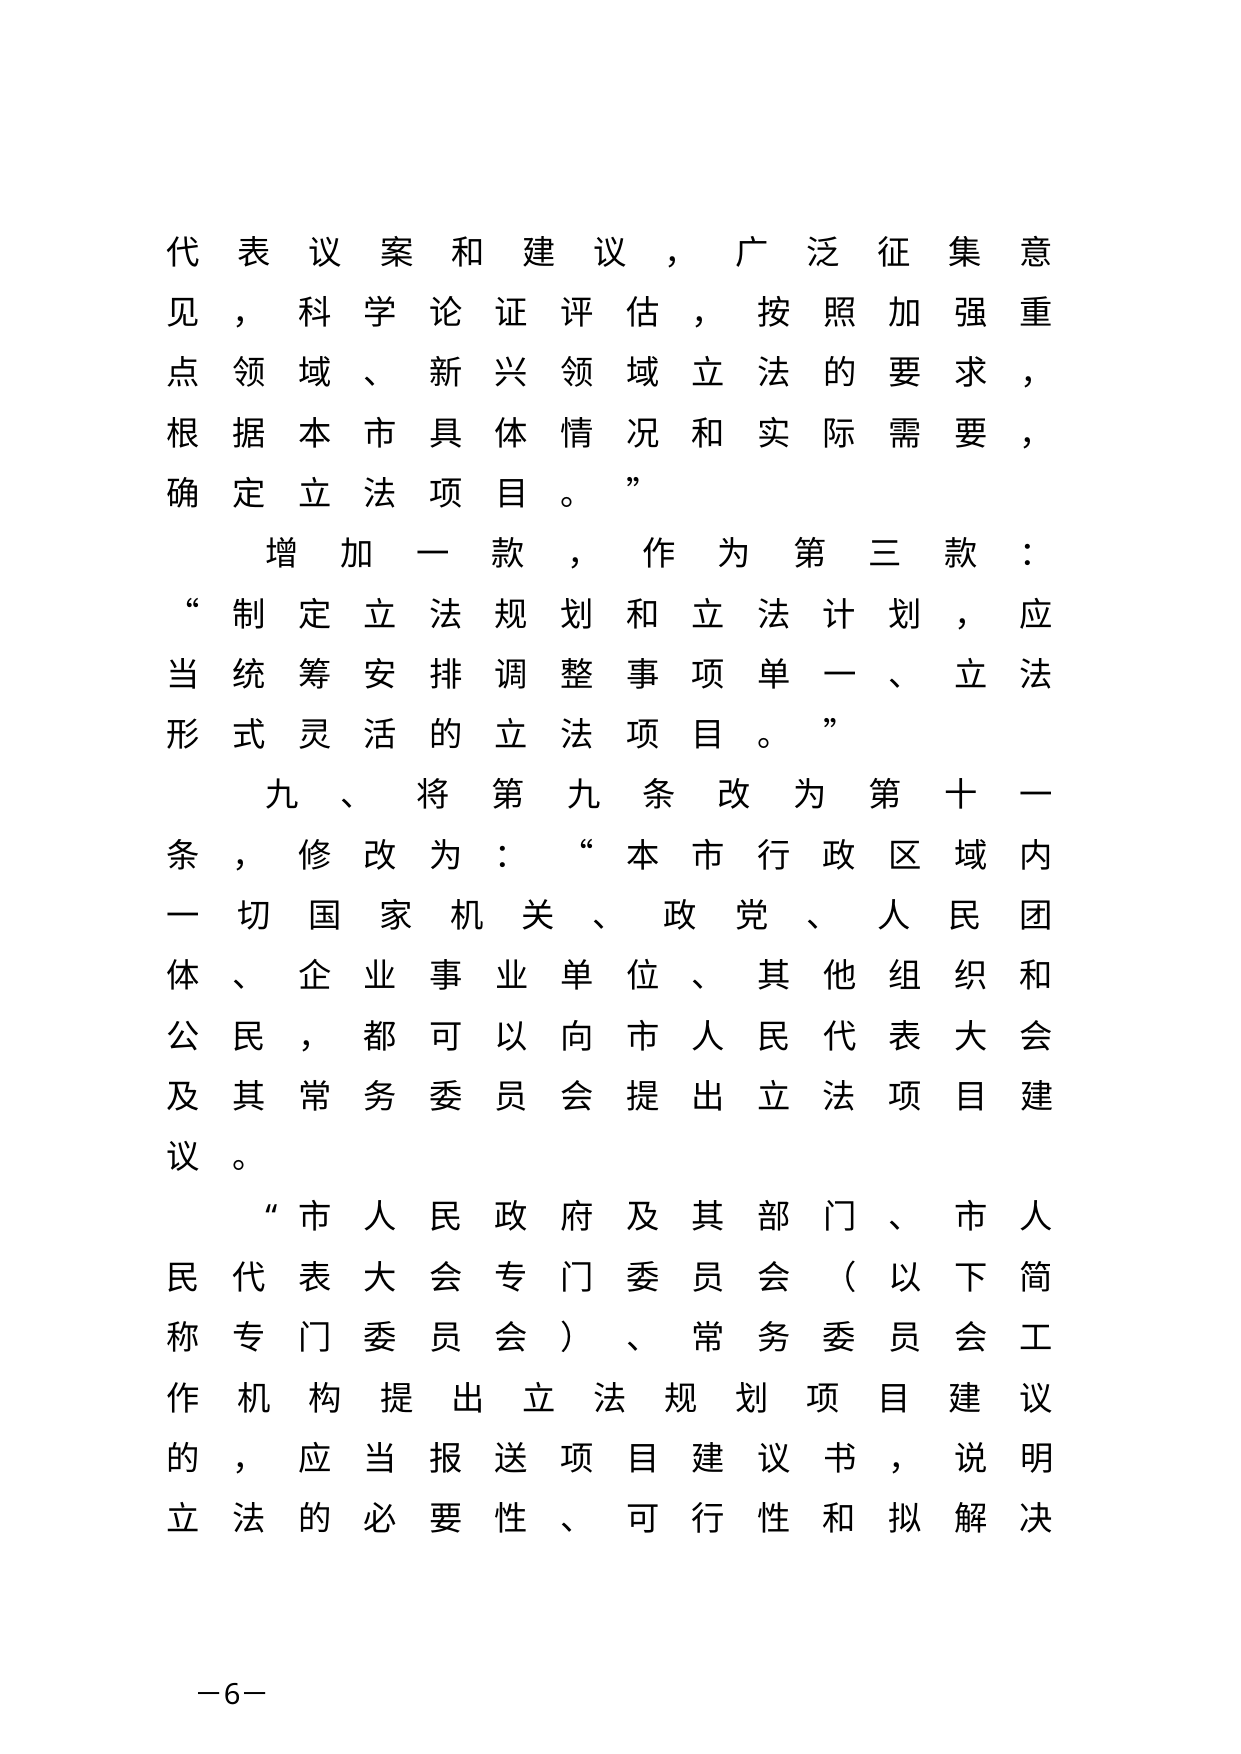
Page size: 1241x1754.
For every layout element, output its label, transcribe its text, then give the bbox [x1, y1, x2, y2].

text 九、将第九条改为第十一条，修改为：“本市行政区域内一切国家机关、政党、人民团体、企业事业单位、其他组织和公民，都可以向市人民代表大会及其常务委员会提出立法项目建议。 [167, 762, 1085, 1184]
text 增加一款，作为第三款：“制定立法规划和立法计划，应当统筹安排调整事项单一、立法形式灵活的立法项目。” [167, 521, 1085, 762]
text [167, 1184, 1085, 1546]
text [167, 219, 1085, 521]
